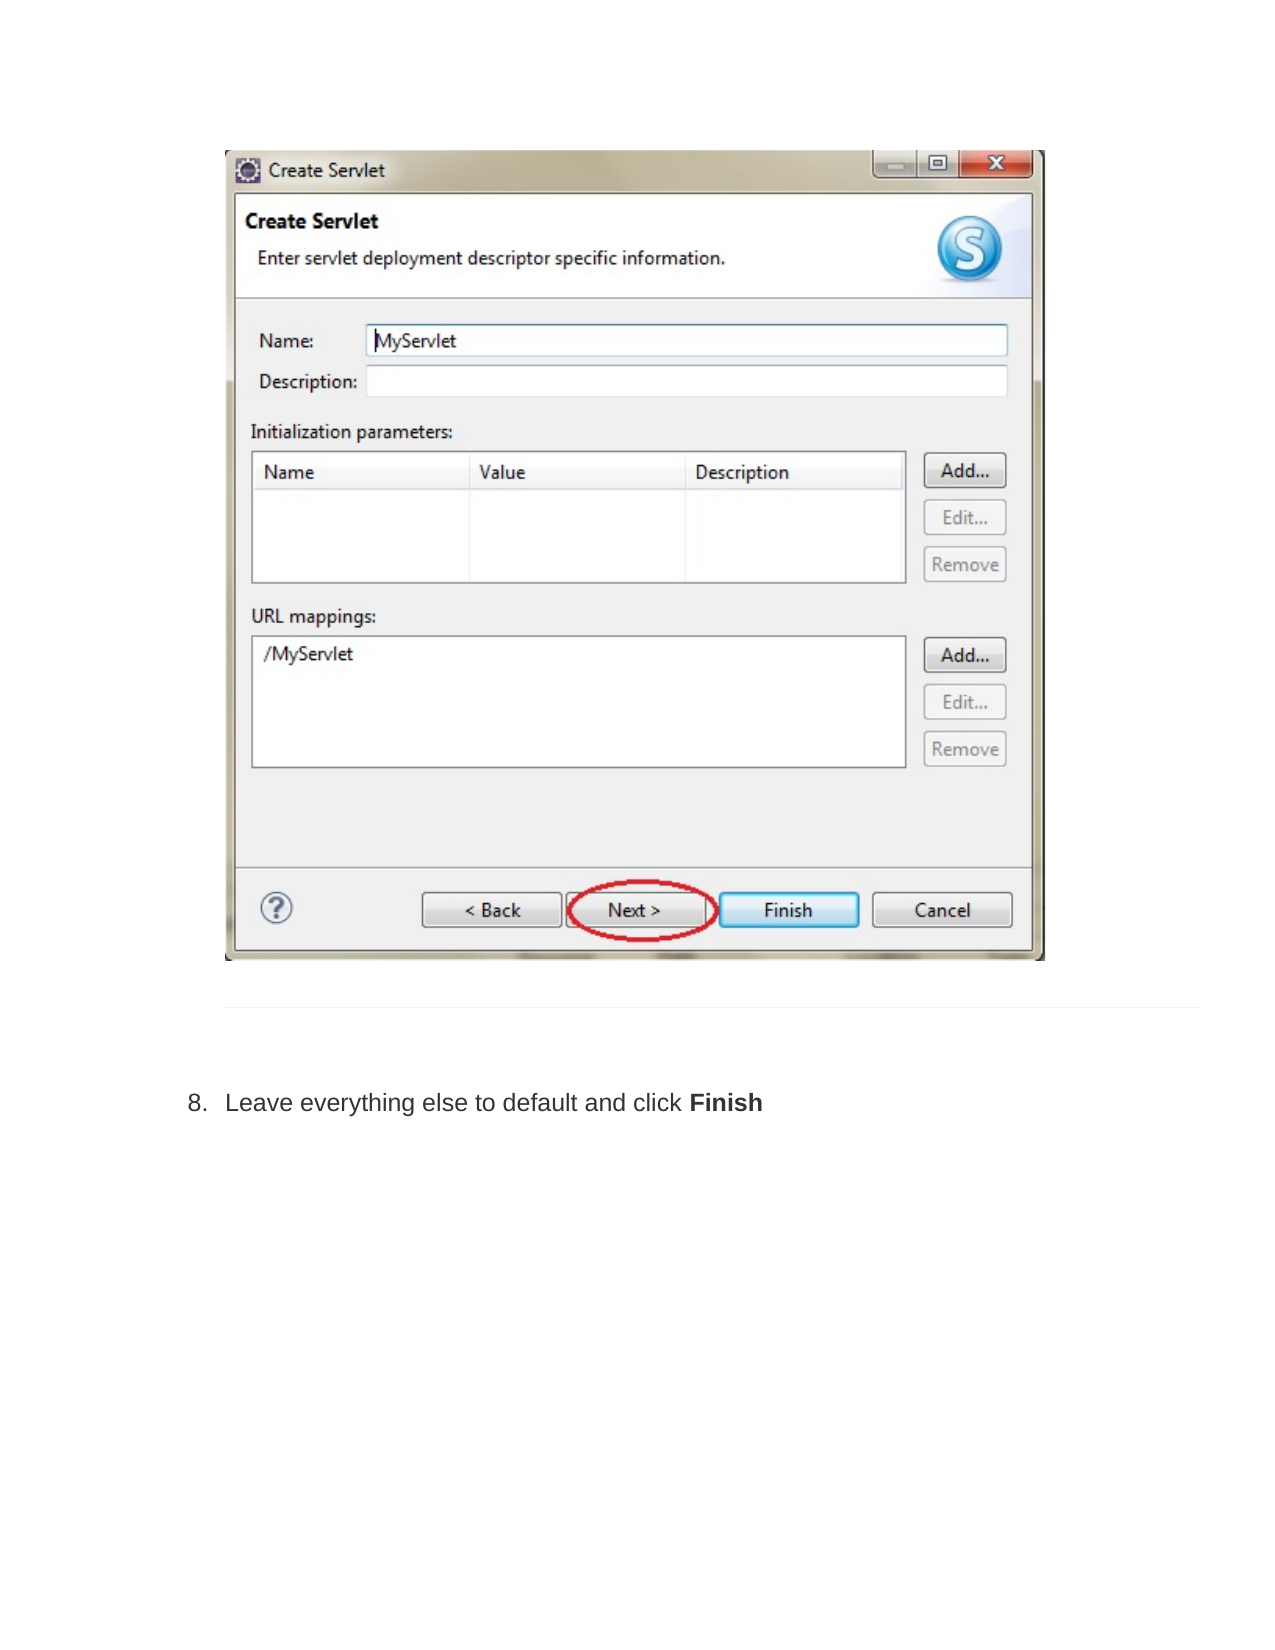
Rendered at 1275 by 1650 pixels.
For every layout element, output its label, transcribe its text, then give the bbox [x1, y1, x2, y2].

list Leave everything else to default and click Finish [187, 1070, 1125, 1117]
picture [225, 150, 1046, 961]
